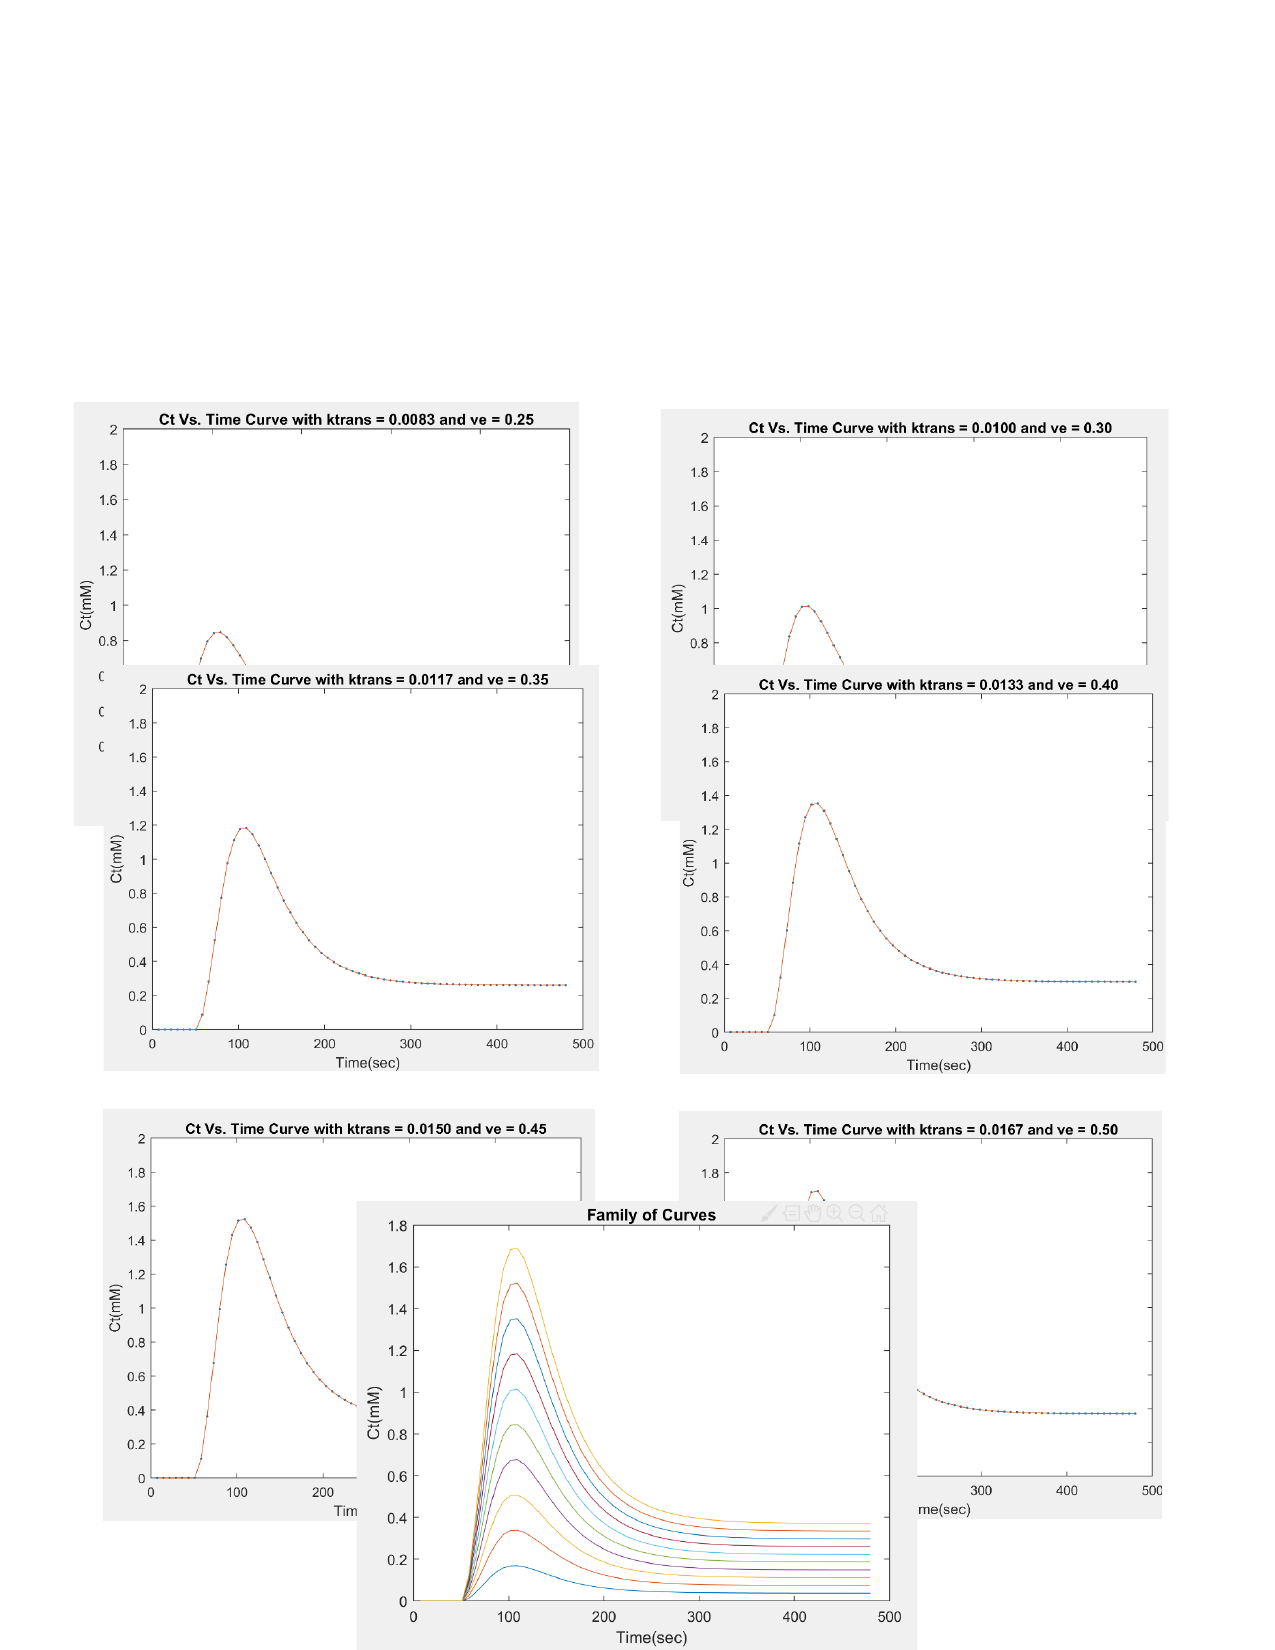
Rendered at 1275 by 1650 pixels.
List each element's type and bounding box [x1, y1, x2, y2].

picture [101, 1109, 1162, 1649]
picture [72, 402, 599, 1069]
picture [659, 409, 1169, 1072]
